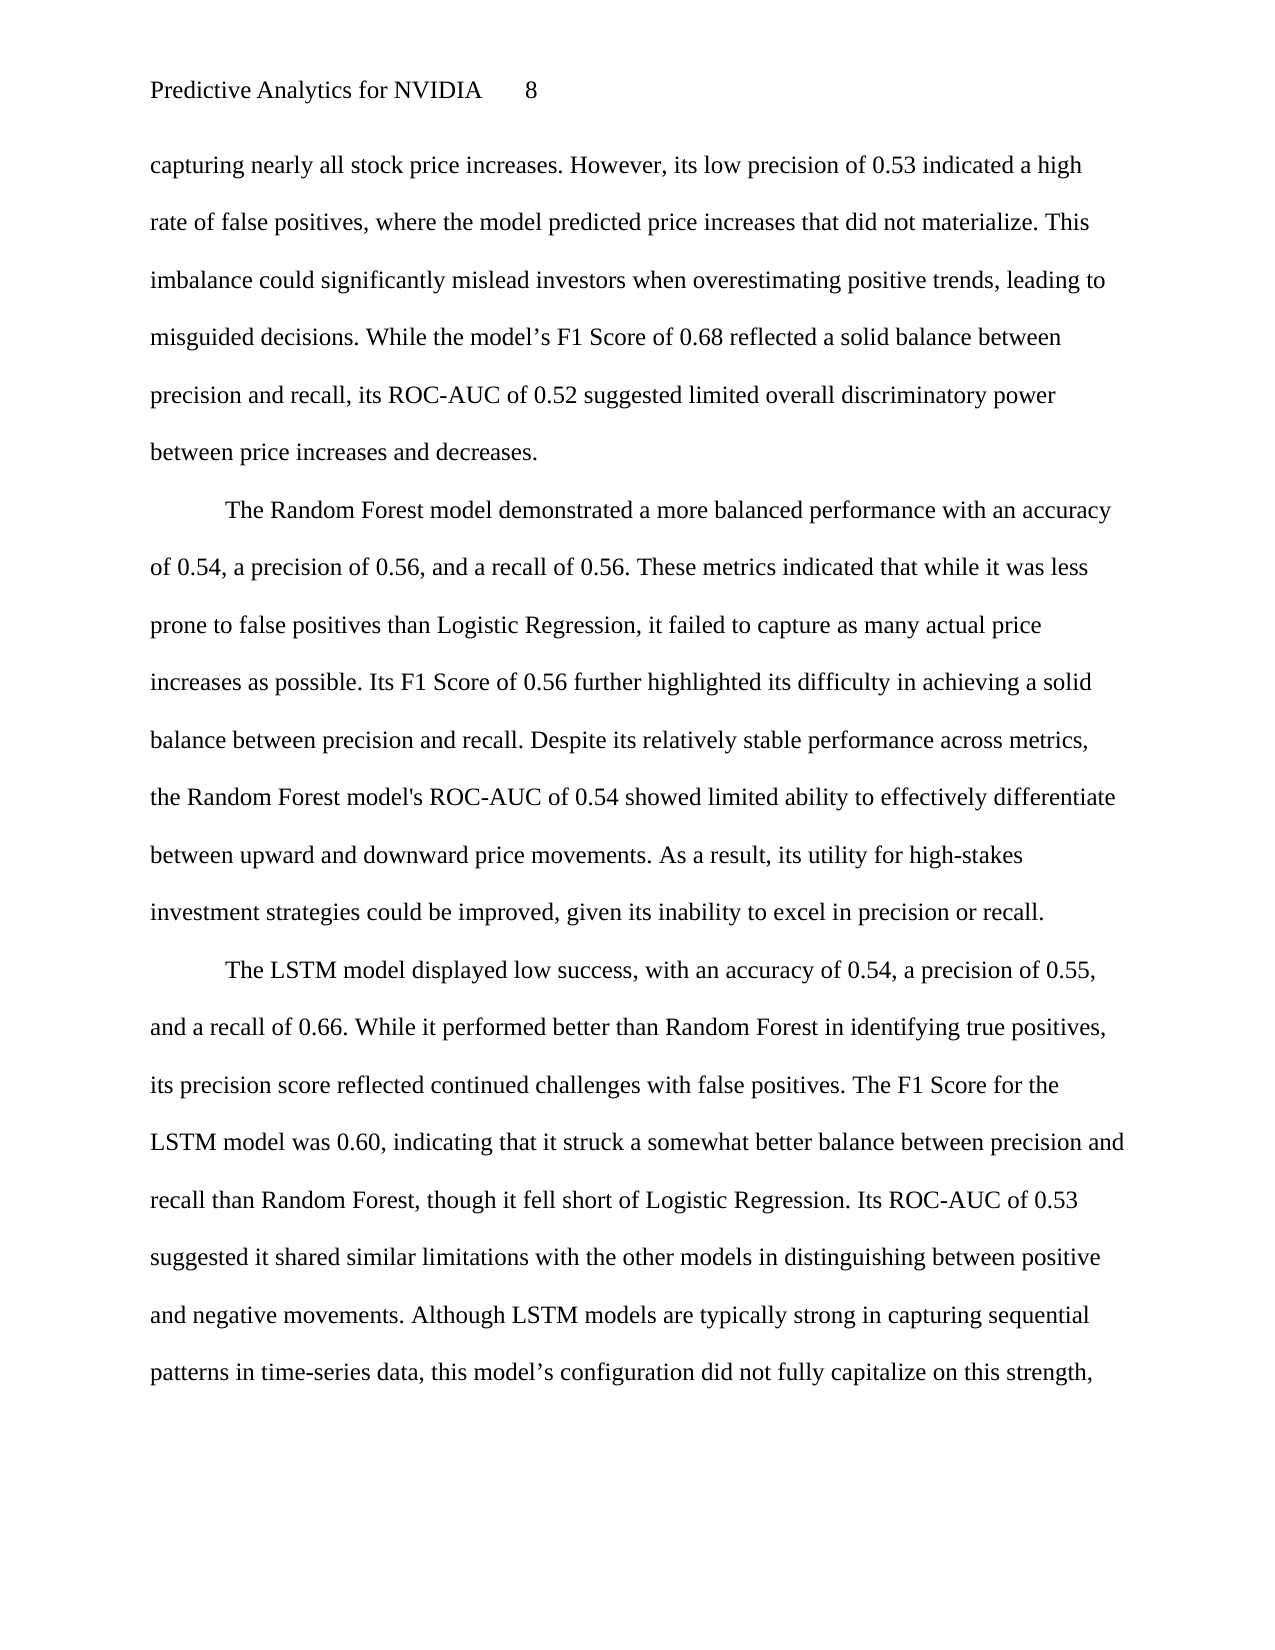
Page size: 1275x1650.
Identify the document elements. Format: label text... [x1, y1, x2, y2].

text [150, 150, 1125, 466]
text The Random Forest model demonstrated a more balanced performance with an accuracy of 0.54, a precision of 0.56, and a recall of 0.56. These metrics indicated that while it was less prone to false positives than Logistic Regression, it failed to capture as many actual price increases as possible. Its F1 Score of 0.56 further highlighted its difficulty in achieving a solid balance between precision and recall. Despite its relatively stable performance across metrics, the Random Forest model's ROC-AUC of 0.54 showed limited ability to effectively differentiate between upward and downward price movements. As a result, its utility for high-stakes investment strategies could be improved, given its inability to excel in precision or recall. [150, 495, 1125, 926]
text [150, 955, 1125, 1386]
